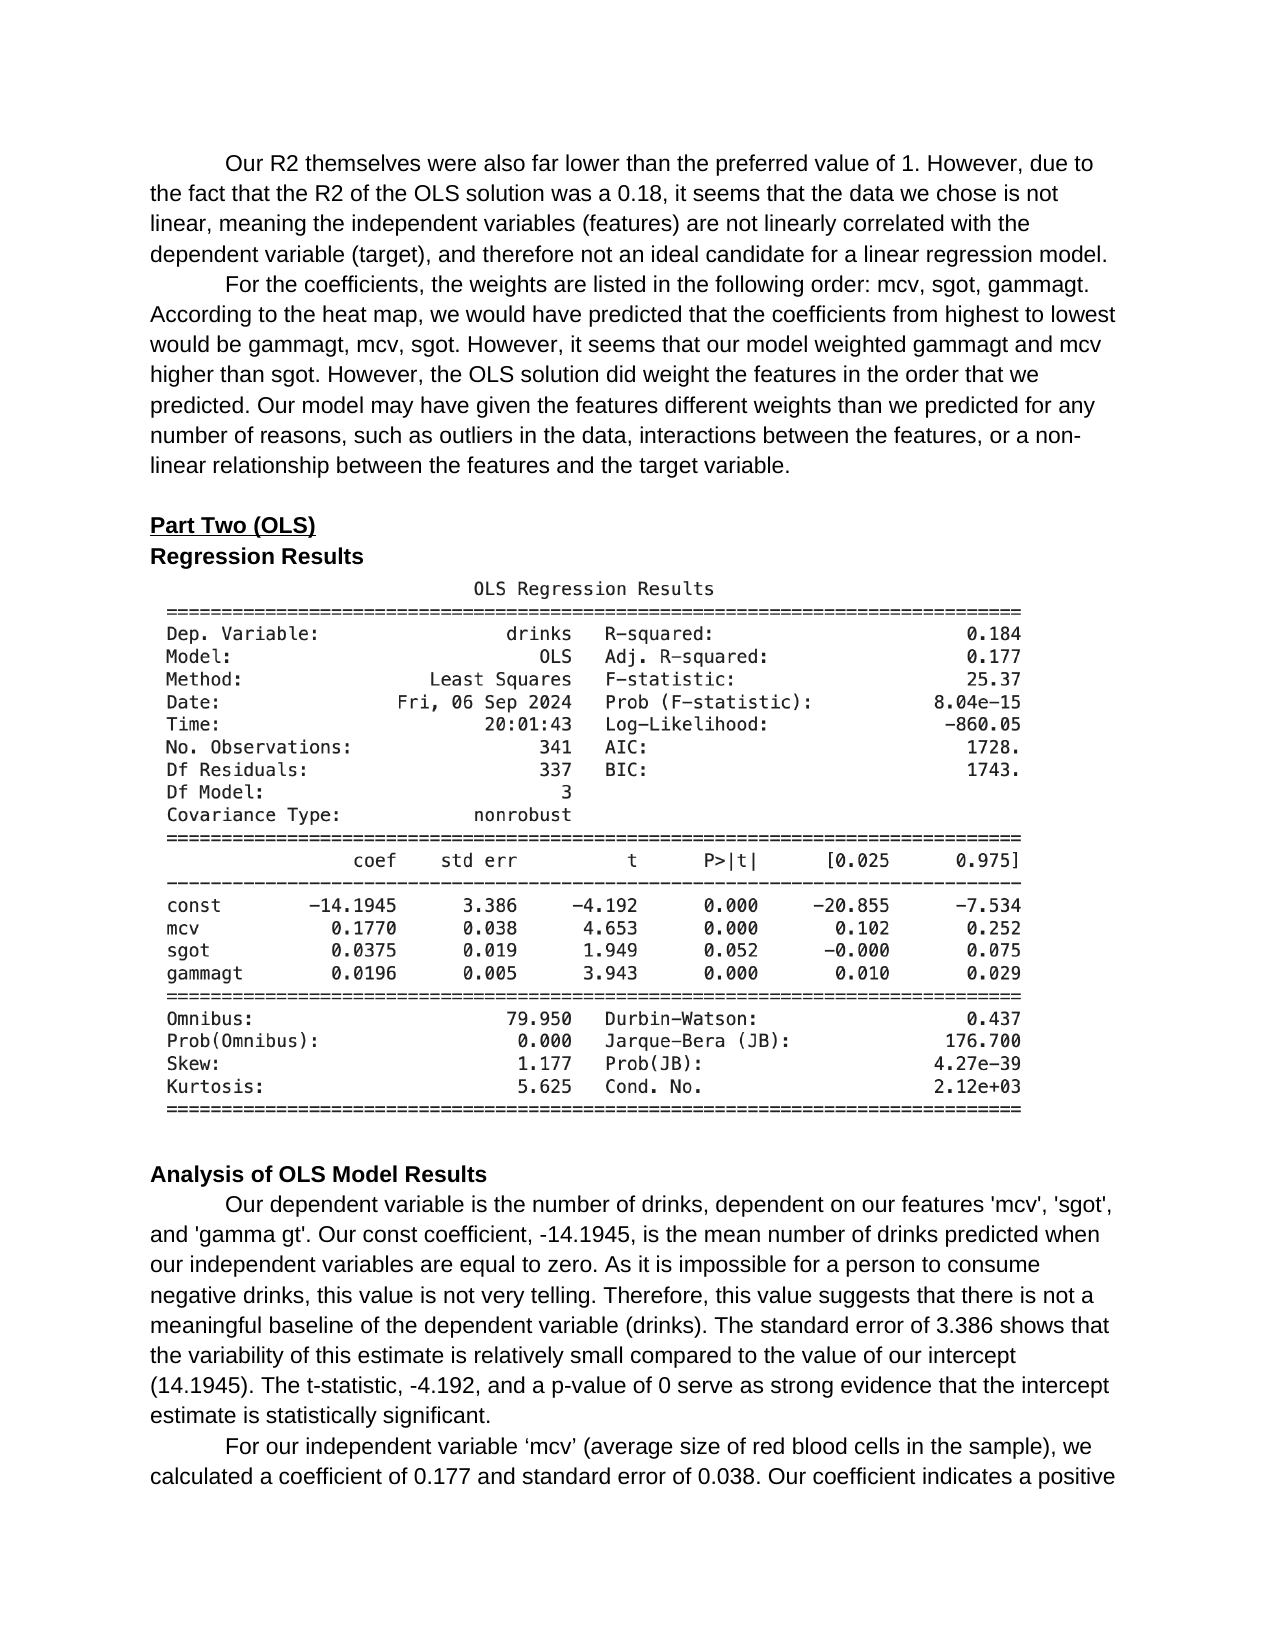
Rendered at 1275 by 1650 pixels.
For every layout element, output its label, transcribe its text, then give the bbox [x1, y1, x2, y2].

text Analysis of OLS Model Results [150, 1161, 1125, 1187]
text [150, 1433, 1125, 1489]
text Our R2 themselves were also far lower than the preferred value of 1. However, due to the fact that the R2 of the OLS solution was a 0.18, it seems that the data we chose is not linear, meaning the independent variables (features) are not linearly correlated with the dependent variable (target), and therefore not an ideal candidate for a linear regression model. [150, 150, 1125, 267]
picture [150, 572, 1043, 1127]
text Regression Results [150, 543, 1125, 569]
text Our dependent variable is the number of drinks, dependent on our features 'mcv', 'sgot', and 'gamma gt'. Our const coefficient, -14.1945, is the mean number of drinks predicted when our independent variables are equal to zero. As it is impossible for a person to consume negative drinks, this value is not very telling. Therefore, this value suggests that there is not a meaningful baseline of the dependent variable (drinks). The standard error of 3.386 shows that the variability of this estimate is relatively small compared to the value of our intercept (14.1945). The t-statistic, -4.192, and a p-value of 0 serve as strong evidence that the intercept estimate is statistically significant. [150, 1191, 1125, 1429]
text For the coefficients, the weights are listed in the following order: mcv, sgot, gammagt. According to the heat map, we would have predicted that the coefficients from highest to lowest would be gammagt, mcv, sgot. However, it seems that our model weighted gammagt and mcv higher than sgot. However, the OLS solution did weight the features in the order that we predicted. Our model may have given the features different weights than we predicted for any number of reasons, such as outliers in the data, interactions between the features, or a non-linear relationship between the features and the target variable. [150, 271, 1125, 478]
text Part Two (OLS) [150, 512, 1125, 539]
